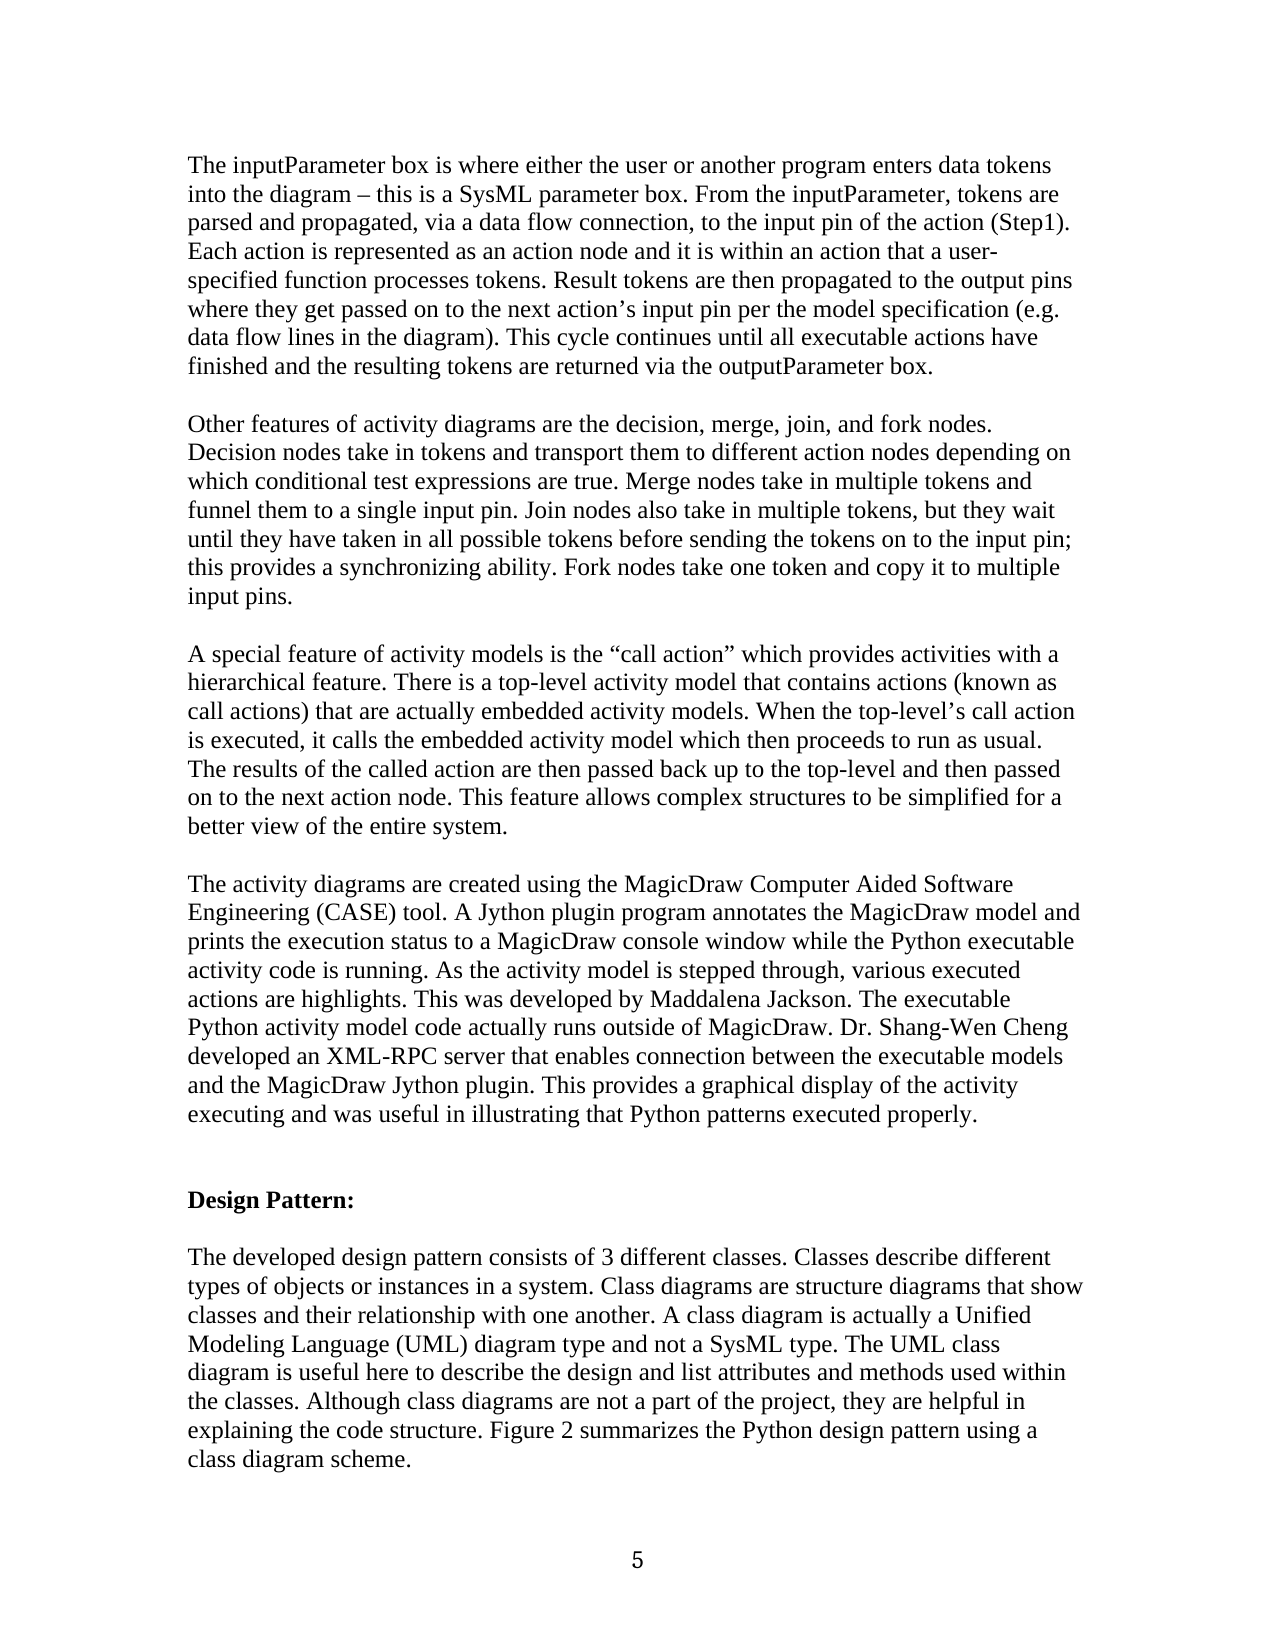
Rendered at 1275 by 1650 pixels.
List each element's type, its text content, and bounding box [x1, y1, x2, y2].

text Other features of activity diagrams are the decision, merge, join, and fork nodes. Decision nodes take in tokens and transport them to different action nodes depending on which conditional test expressions are true. Merge nodes take in multiple tokens and funnel them to a single input pin. Join nodes also take in multiple tokens, but they wait until they have taken in all possible tokens before sending the tokens on to the input pin; this provides a synchronizing ability. Fork nodes take one token and copy it to multiple input pins. [187, 409, 1087, 610]
text Design Pattern: [187, 1185, 1087, 1214]
text A special feature of activity models is the “call action” which provides activities with a hierarchical feature. There is a top-level activity model that contains actions (known as call actions) that are actually embedded activity models. When the top-level’s call action is executed, it calls the embedded activity model which then proceeds to run as usual. The results of the called action are then passed back up to the top-level and then passed on to the next action node. This feature allows complex structures to be simplified for a better view of the entire system. [187, 639, 1087, 840]
text The developed design pattern consists of 3 different classes. Classes describe different types of objects or instances in a system. Class diagrams are structure diagrams that show classes and their relationship with one another. A class diagram is actually a Unified Modeling Language (UML) diagram type and not a SysML type. The UML class diagram is useful here to describe the design and list attributes and methods used within the classes. Although class diagrams are not a part of the project, they are helpful in explaining the code structure. Figure 2 summarizes the Python design pattern using a class diagram scheme. [187, 1242, 1087, 1472]
text The activity diagrams are created using the MagicDraw Computer Aided Software Engineering (CASE) tool. A Jython plugin program annotates the MagicDraw model and prints the execution status to a MagicDraw console window while the Python executable activity code is running. As the activity model is stepped through, various executed actions are highlights. This was developed by Maddalena Jackson. The executable Python activity model code actually runs outside of MagicDraw. Dr. Shang-Wen Cheng developed an XML-RPC server that enables connection between the executable models and the MagicDraw Jython plugin. This provides a graphical display of the activity executing and was useful in illustrating that Python patterns executed properly. [187, 869, 1087, 1127]
text The inputParameter box is where either the user or another program enters data tokens into the diagram – this is a SysML parameter box. From the inputParameter, tokens are parsed and propagated, via a data flow connection, to the input pin of the action (Step1). Each action is represented as an action node and it is within an action that a user-specified function processes tokens. Result tokens are then propagated to the output pins where they get passed on to the next action’s input pin per the model specification (e.g. data flow lines in the diagram). This cycle continues until all executable actions have finished and the resulting tokens are returned via the outputParameter box. [187, 150, 1087, 380]
